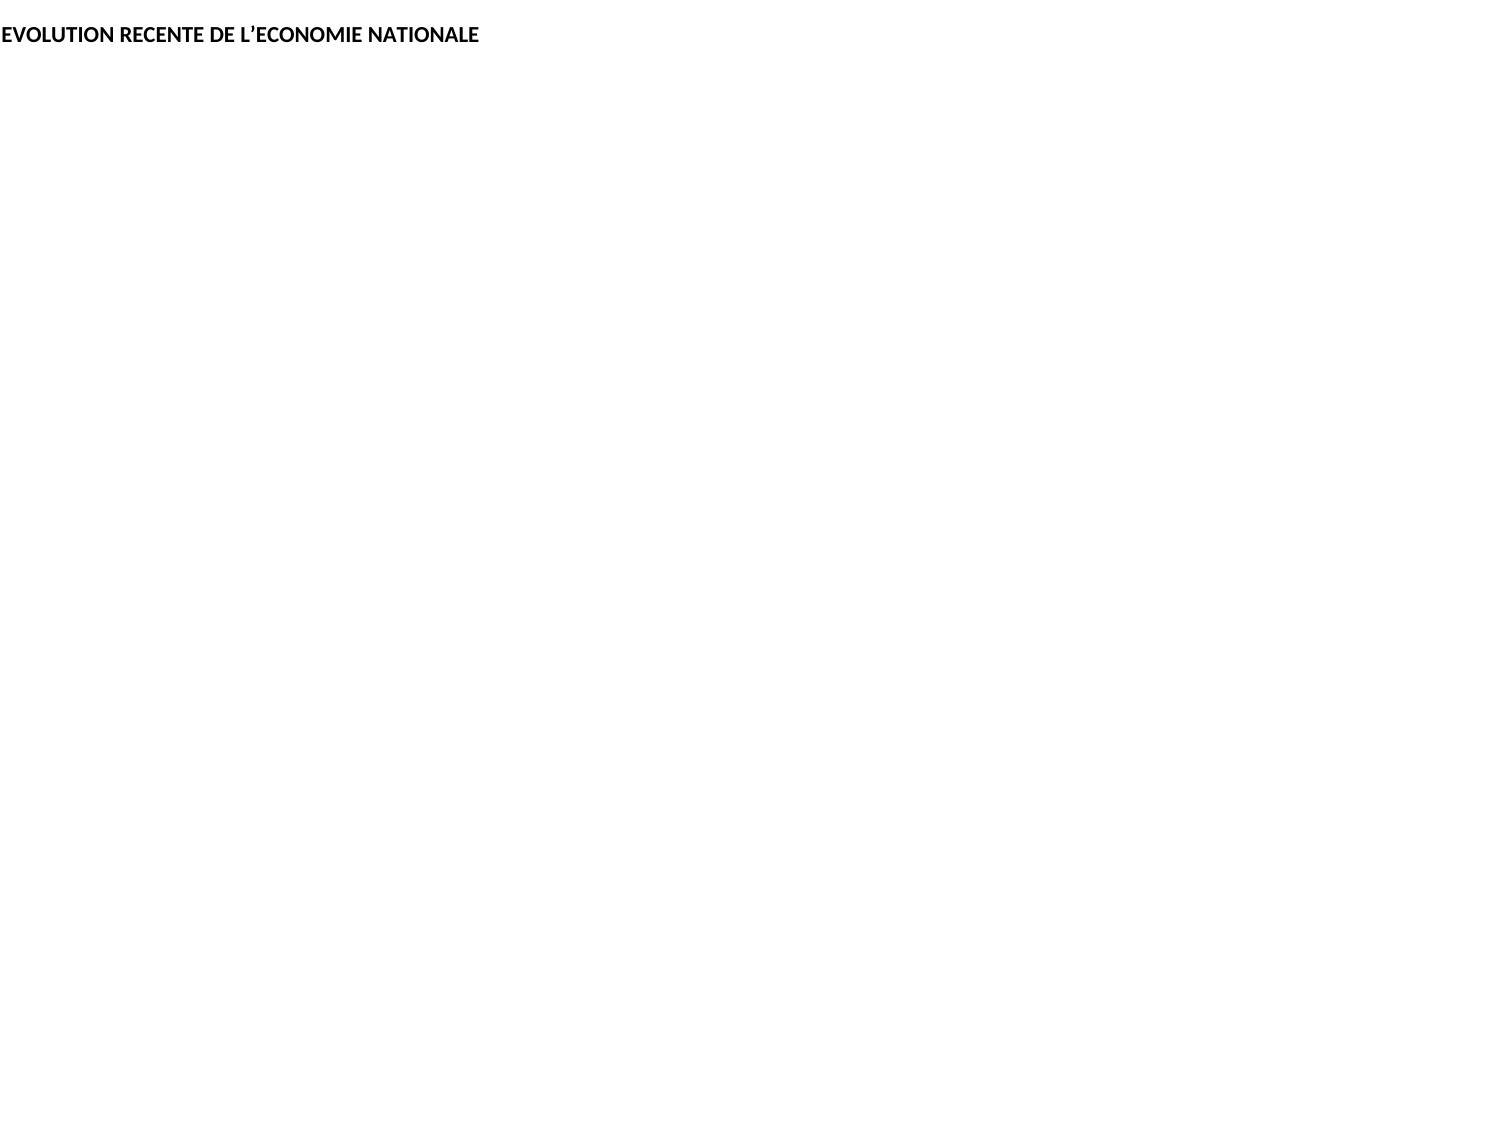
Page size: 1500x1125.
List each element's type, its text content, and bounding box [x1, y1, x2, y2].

text EVOLUTION RECENTE DE L’ECONOMIE NATIONALE [1, 20, 1403, 48]
